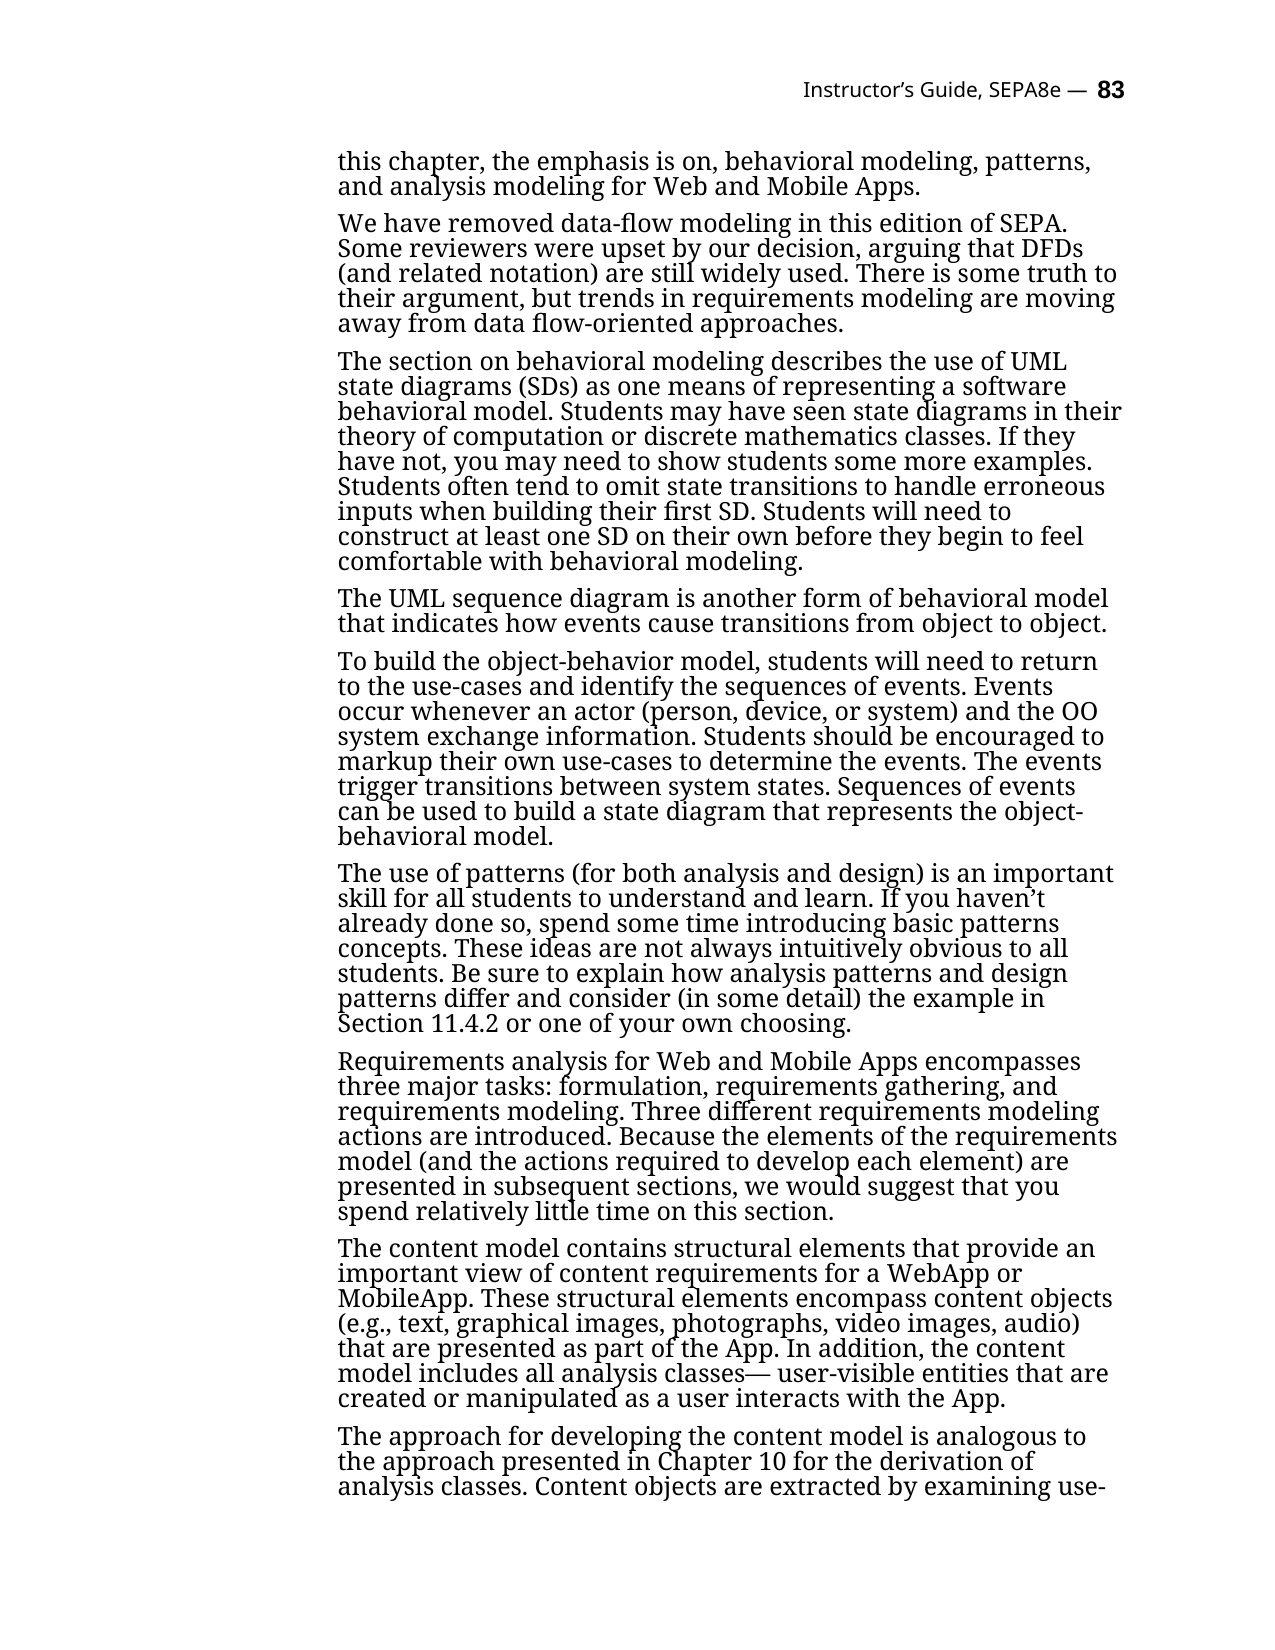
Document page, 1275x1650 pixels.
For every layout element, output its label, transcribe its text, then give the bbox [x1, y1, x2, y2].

text The UML sequence diagram is another form of behavioral model that indicates how events cause transitions from object to object. [337, 587, 1125, 637]
text Requirements analysis for Web and Mobile Apps encompasses three major tasks: formulation, requirements gathering, and requirements modeling. Three different requirements modeling actions are introduced. Because the elements of the requirements model (and the actions required to develop each element) are presented in subsequent sections, we would suggest that you spend relatively little time on this section. [337, 1050, 1125, 1225]
text The use of patterns (for both analysis and design) is an important skill for all students to understand and learn. If you haven’t already done so, spend some time introducing basic patterns concepts. These ideas are not always intuitively obvious to all students. Be sure to explain how analysis patterns and design patterns differ and consider (in some detail) the example in Section 11.4.2 or one of your own choosing. [337, 862, 1125, 1037]
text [337, 150, 1125, 200]
text The section on behavioral modeling describes the use of UML state diagrams (SDs) as one means of representing a software behavioral model. Students may have seen state diagrams in their theory of computation or discrete mathematics classes. If they have not, you may need to show students some more examples. Students often tend to omit state transitions to handle erroneous inputs when building their first SD. Students will need to construct at least one SD on their own before they begin to feel comfortable with behavioral modeling. [337, 350, 1125, 575]
text We have removed data-flow modeling in this edition of SEPA. Some reviewers were upset by our decision, arguing that DFDs (and related notation) are still widely used. There is some truth to their argument, but trends in requirements modeling are moving away from data flow-oriented approaches. [337, 212, 1125, 337]
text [337, 1425, 1125, 1500]
text The content model contains structural elements that provide an important view of content requirements for a WebApp or MobileApp. These structural elements encompass content objects (e.g., text, graphical images, photographs, video images, audio) that are presented as part of the App. In addition, the content model includes all analysis classes— user-visible entities that are created or manipulated as a user interacts with the App. [337, 1237, 1125, 1412]
text To build the object-behavior model, students will need to return to the use-cases and identify the sequences of events. Events occur whenever an actor (person, device, or system) and the OO system exchange information. Students should be encouraged to markup their own use-cases to determine the events. The events trigger transitions between system states. Sequences of events can be used to build a state diagram that represents the object-behavioral model. [337, 650, 1125, 850]
